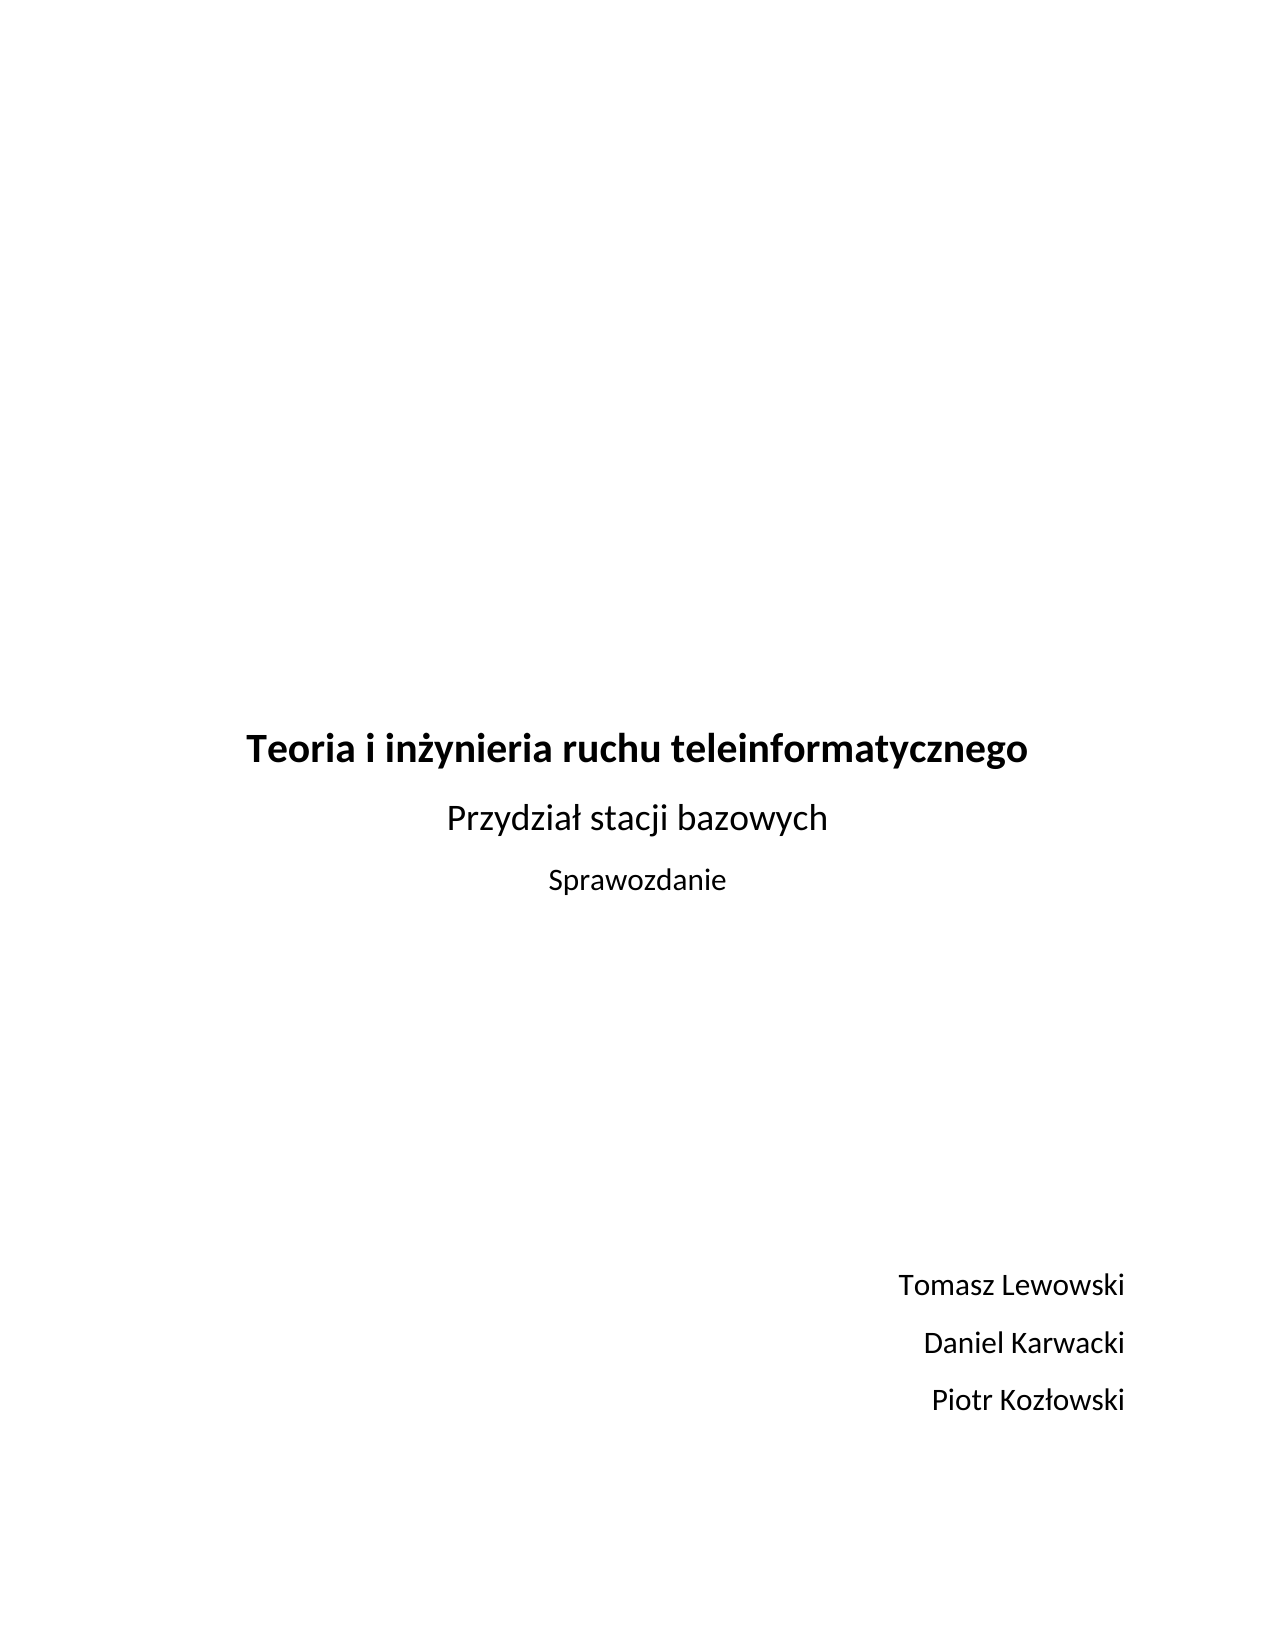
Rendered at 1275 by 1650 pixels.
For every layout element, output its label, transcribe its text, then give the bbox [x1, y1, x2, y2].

text Sprawozdanie [150, 860, 1125, 898]
text Daniel Karwacki [150, 1323, 1125, 1361]
text Piotr Kozłowski [150, 1381, 1125, 1419]
text Teoria i inżynieria ruchu teleinformatycznego [150, 722, 1125, 773]
text Przydział stacji bazowych [150, 794, 1125, 840]
text Tomasz Lewowski [150, 1265, 1125, 1303]
